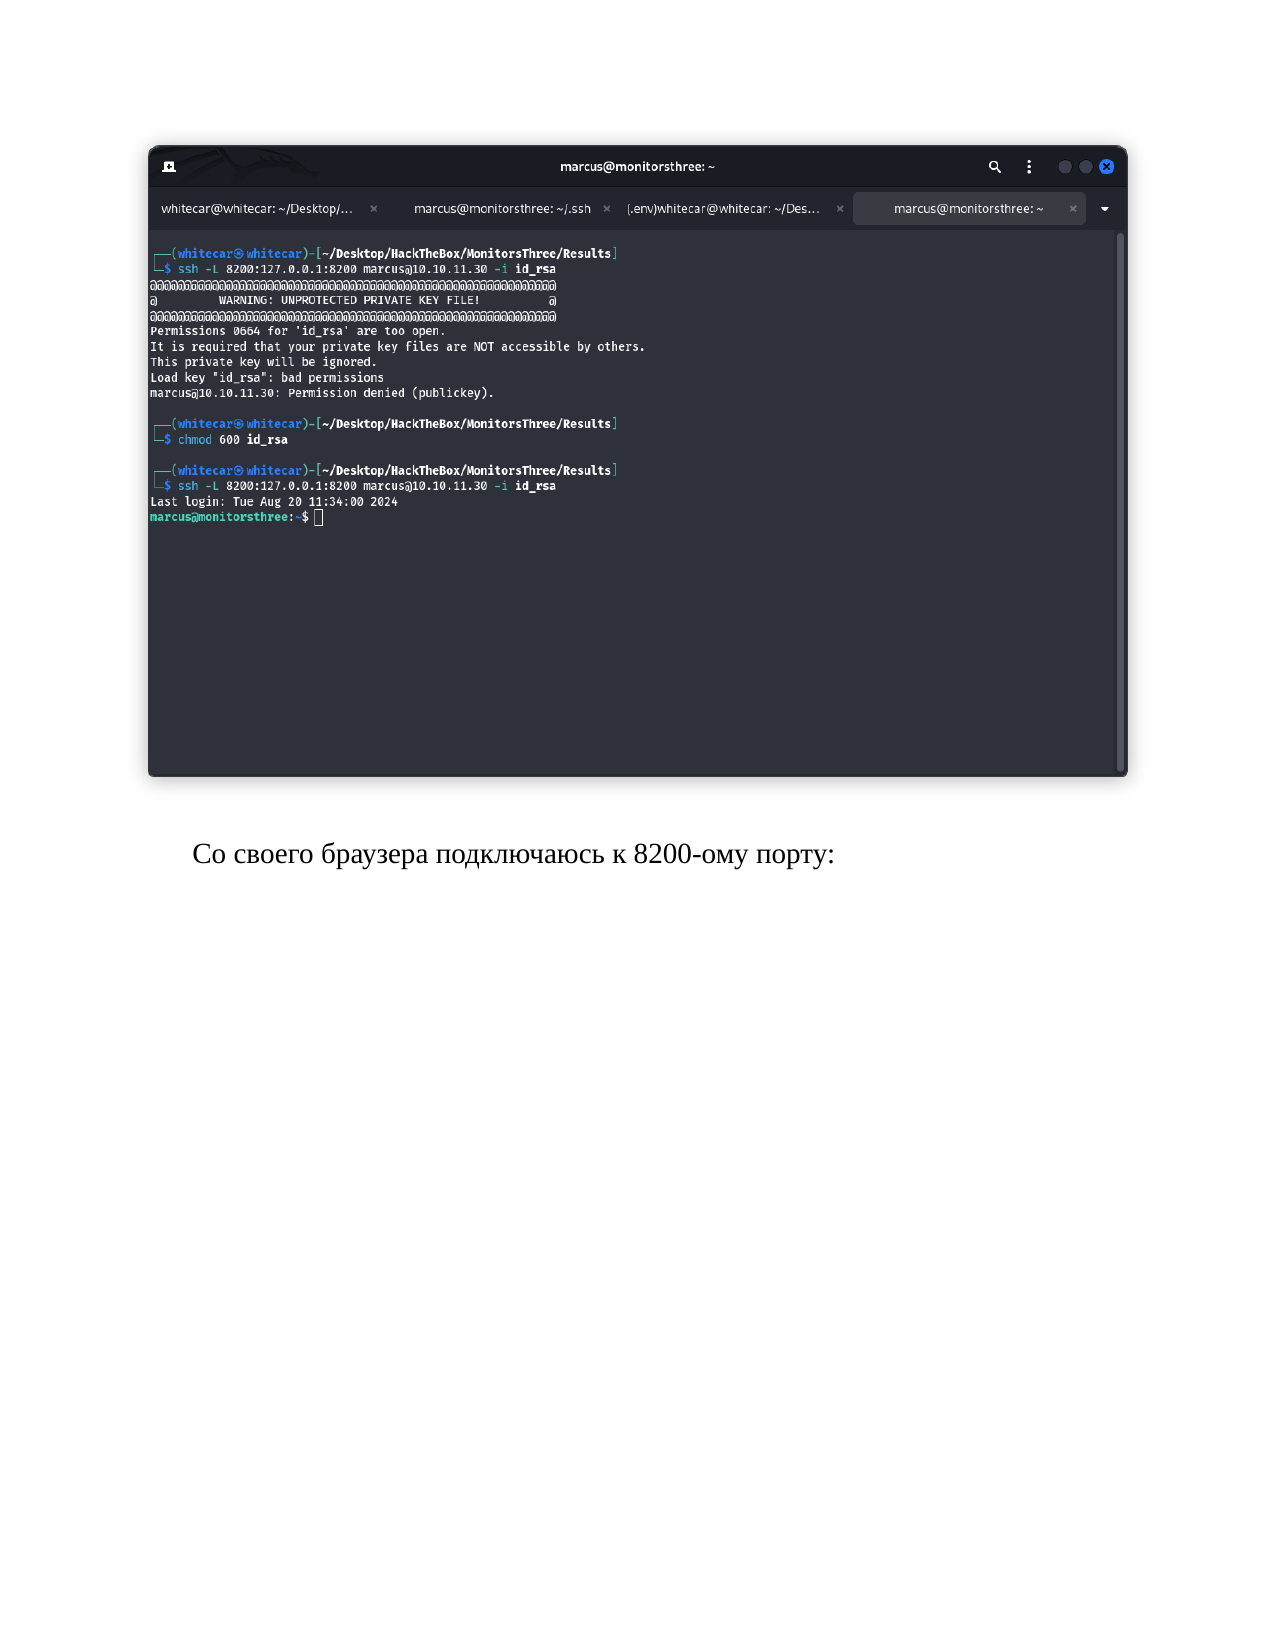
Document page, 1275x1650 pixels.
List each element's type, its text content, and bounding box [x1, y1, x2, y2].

text Со своего браузера подключаюсь к 8200-ому порту: [118, 837, 1157, 904]
picture [118, 118, 1157, 808]
